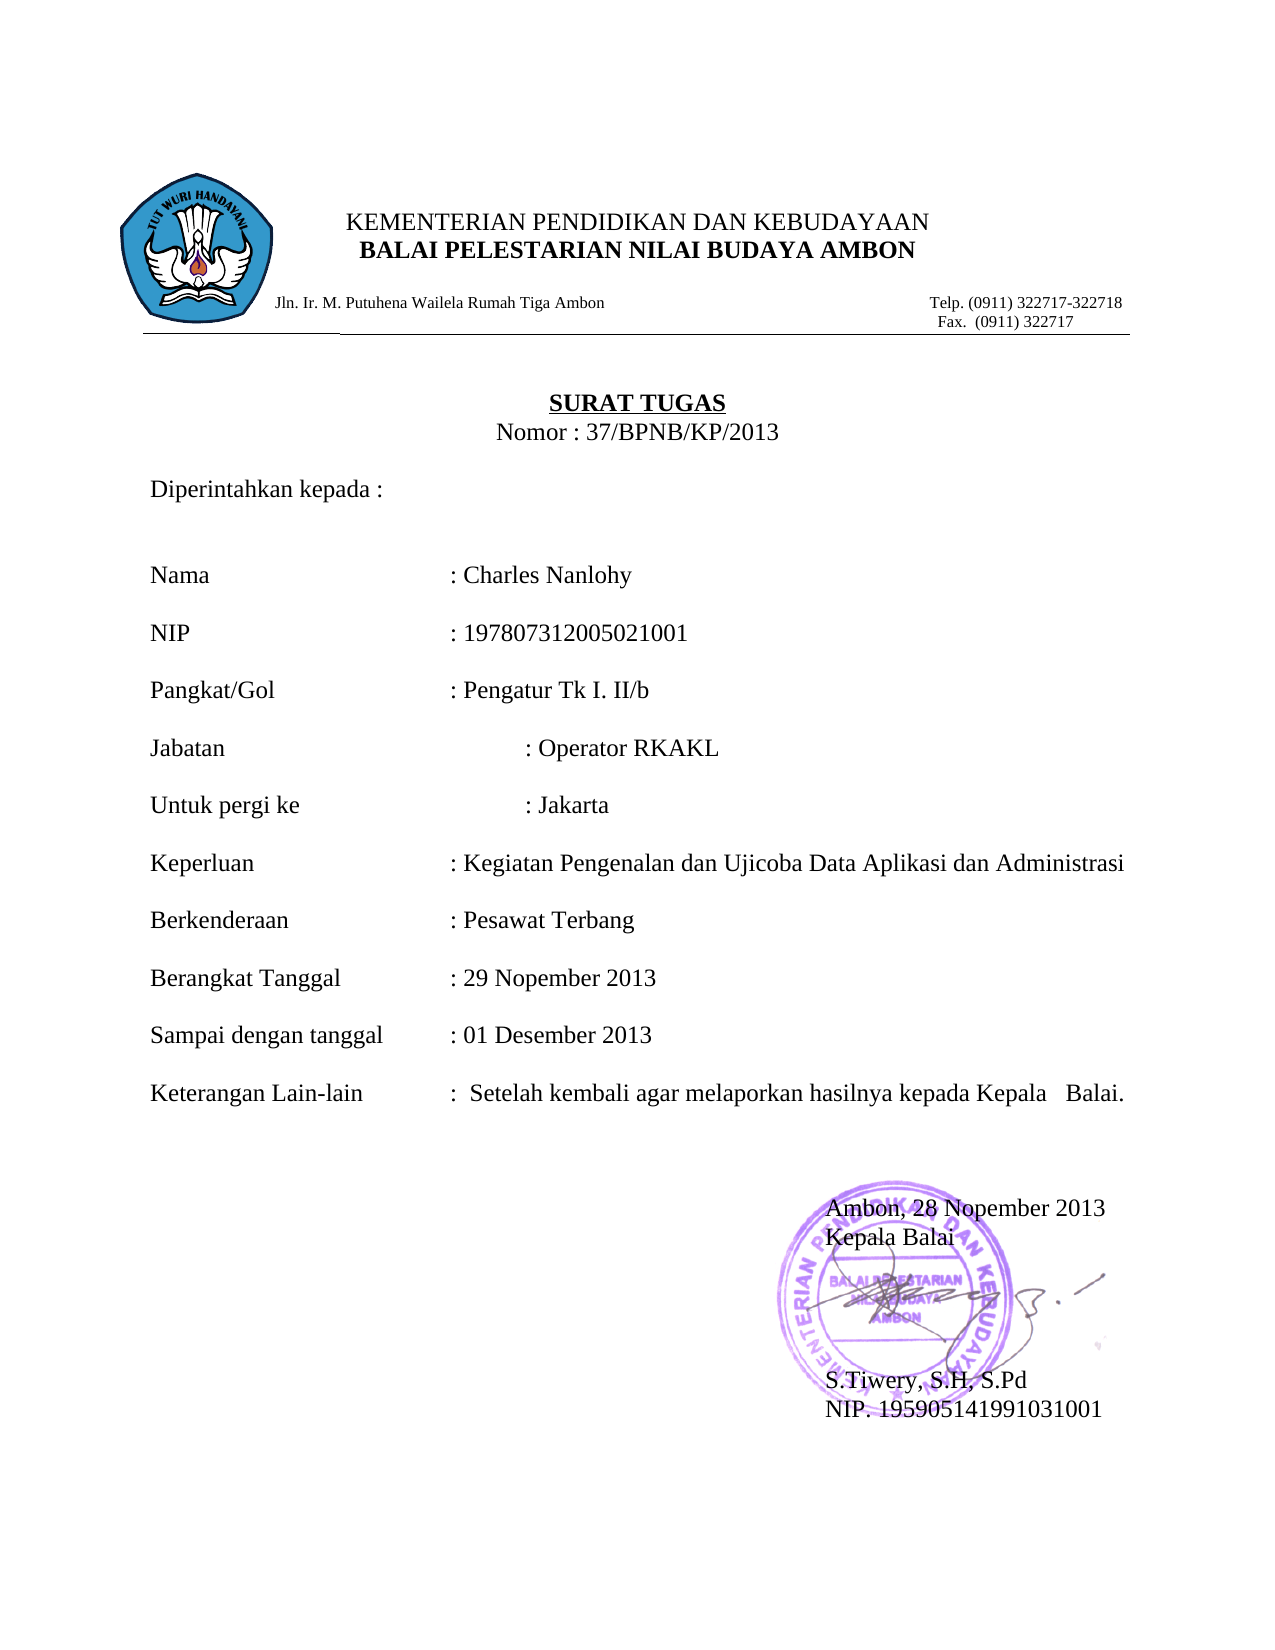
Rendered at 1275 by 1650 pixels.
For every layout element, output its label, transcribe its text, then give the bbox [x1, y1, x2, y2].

text Jabatan : Operator RKAKL [150, 733, 1125, 762]
text Sampai dengan tanggal : 01 Desember 2013 [150, 1021, 1125, 1049]
text Pangkat/Gol : Pengatur Tk I. II/b [150, 676, 1125, 704]
text Berkenderaan : Pesawat Terbang [150, 906, 1125, 934]
text Keterangan Lain-lain : Setelah kembali agar melaporkan hasilnya kepada Kepala Balai. [150, 1078, 1125, 1107]
text S.Tiwery, S.H, S.Pd [825, 1366, 1125, 1394]
text NIP. 195905141991031001 [825, 1394, 1125, 1423]
text Berangkat Tanggal : 29 Nopember 2013 [150, 963, 1125, 992]
text Diperintahkan kepada : [150, 474, 1125, 503]
picture [119, 171, 276, 325]
text NIP : 197807312005021001 [150, 618, 1125, 647]
text Jln. Ir. M. Putuhena Wailela Rumah Tiga Ambon Telp. (0911) 322717-322718 [276, 293, 1125, 312]
text Nama : Charles Nanlohy [150, 561, 1125, 589]
text Kepala Balai [825, 1222, 1125, 1251]
text Untuk pergi ke : Jakarta [150, 791, 1125, 819]
text Nomor : 37/BPNB/KP/2013 [150, 417, 1125, 446]
text BALAI PELESTARIAN NILAI BUDAYA AMBON [276, 236, 1125, 264]
text Fax. (0911) 322717 [150, 312, 1125, 331]
text Keperluan : Kegiatan Pengenalan dan Ujicoba Data Aplikasi dan Administrasi [150, 848, 1125, 877]
text SURAT TUGAS [150, 388, 1125, 417]
text KEMENTERIAN PENDIDIKAN DAN KEBUDAYAAN [276, 207, 1125, 236]
text Ambon, 28 Nopember 2013 [825, 1193, 1125, 1222]
